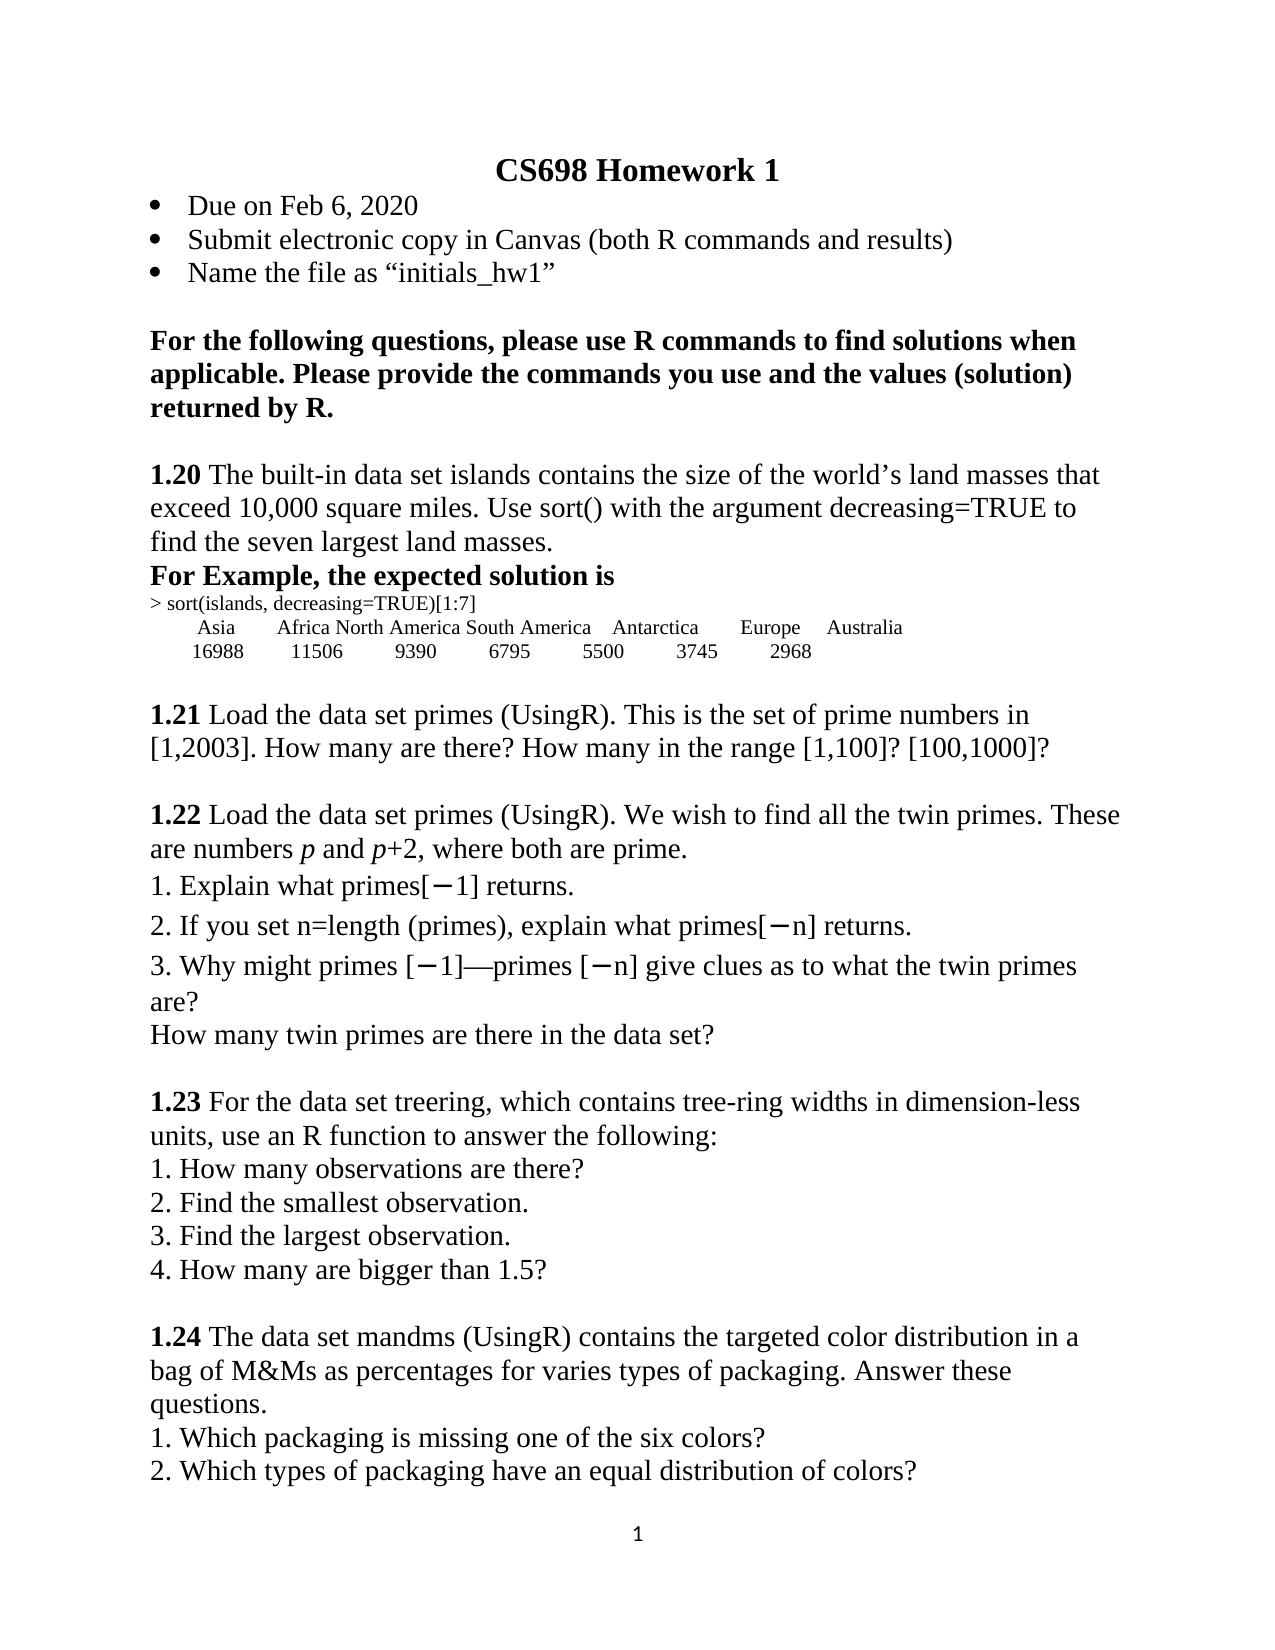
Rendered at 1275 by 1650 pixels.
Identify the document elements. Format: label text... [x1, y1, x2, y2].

text CS698 Homework 1 [150, 150, 1125, 188]
list Due on Feb 6, 2020 [150, 188, 1125, 222]
text 4. How many are bigger than 1.5? [150, 1252, 1125, 1286]
text 1.23 For the data set treering, which contains tree-ring widths in dimension-less units, use an R function to answer the following: [150, 1084, 1125, 1151]
text 16988 11506 9390 6795 5500 3745 2968 [150, 639, 1125, 663]
text 1. How many observations are there? [150, 1151, 1125, 1185]
text 1. Which packaging is missing one of the six colors? [150, 1420, 1125, 1453]
text 2. If you set n=length (primes), explain what primes[−n] returns. [150, 904, 1125, 944]
text For the following questions, please use R commands to find solutions when applicable. Please provide the commands you use and the values (solution) returned by R. [150, 323, 1125, 423]
text 1. Explain what primes[−1] returns. [150, 864, 1125, 904]
text 2. Which types of packaging have an equal distribution of colors? [150, 1453, 1125, 1487]
text 1.22 Load the data set primes (UsingR). We wish to find all the twin primes. These are numbers p and p+2, where both are prime. [150, 797, 1125, 864]
text > sort(islands, decreasing=TRUE)[1:7] [150, 591, 1125, 615]
text 3. Why might primes [−1]—primes [−n] give clues as to what the twin primes are? [150, 944, 1125, 1017]
text 3. Find the largest observation. [150, 1218, 1125, 1252]
list Name the file as “initials_hw1” [150, 256, 1125, 289]
text How many twin primes are there in the data set? [150, 1017, 1125, 1051]
text 2. Find the smallest observation. [150, 1185, 1125, 1218]
text 1.20 The built-in data set islands contains the size of the world’s land masses that exceed 10,000 square miles. Use sort() with the argument decreasing=TRUE to find the seven largest land masses. [150, 457, 1125, 558]
text 1.21 Load the data set primes (UsingR). This is the set of prime numbers in [1,2003]. How many are there? How many in the range [1,100]? [100,1000]? [150, 697, 1125, 764]
list Submit electronic copy in Canvas (both R commands and results) [150, 222, 1125, 256]
text For Example, the expected solution is [150, 558, 1125, 591]
text 1.24 The data set mandms (UsingR) contains the targeted color distribution in a bag of M&Ms as percentages for varies types of packaging. Answer these questions. [150, 1319, 1125, 1420]
text Asia Africa North America South America Antarctica Europe Australia [150, 615, 1125, 639]
